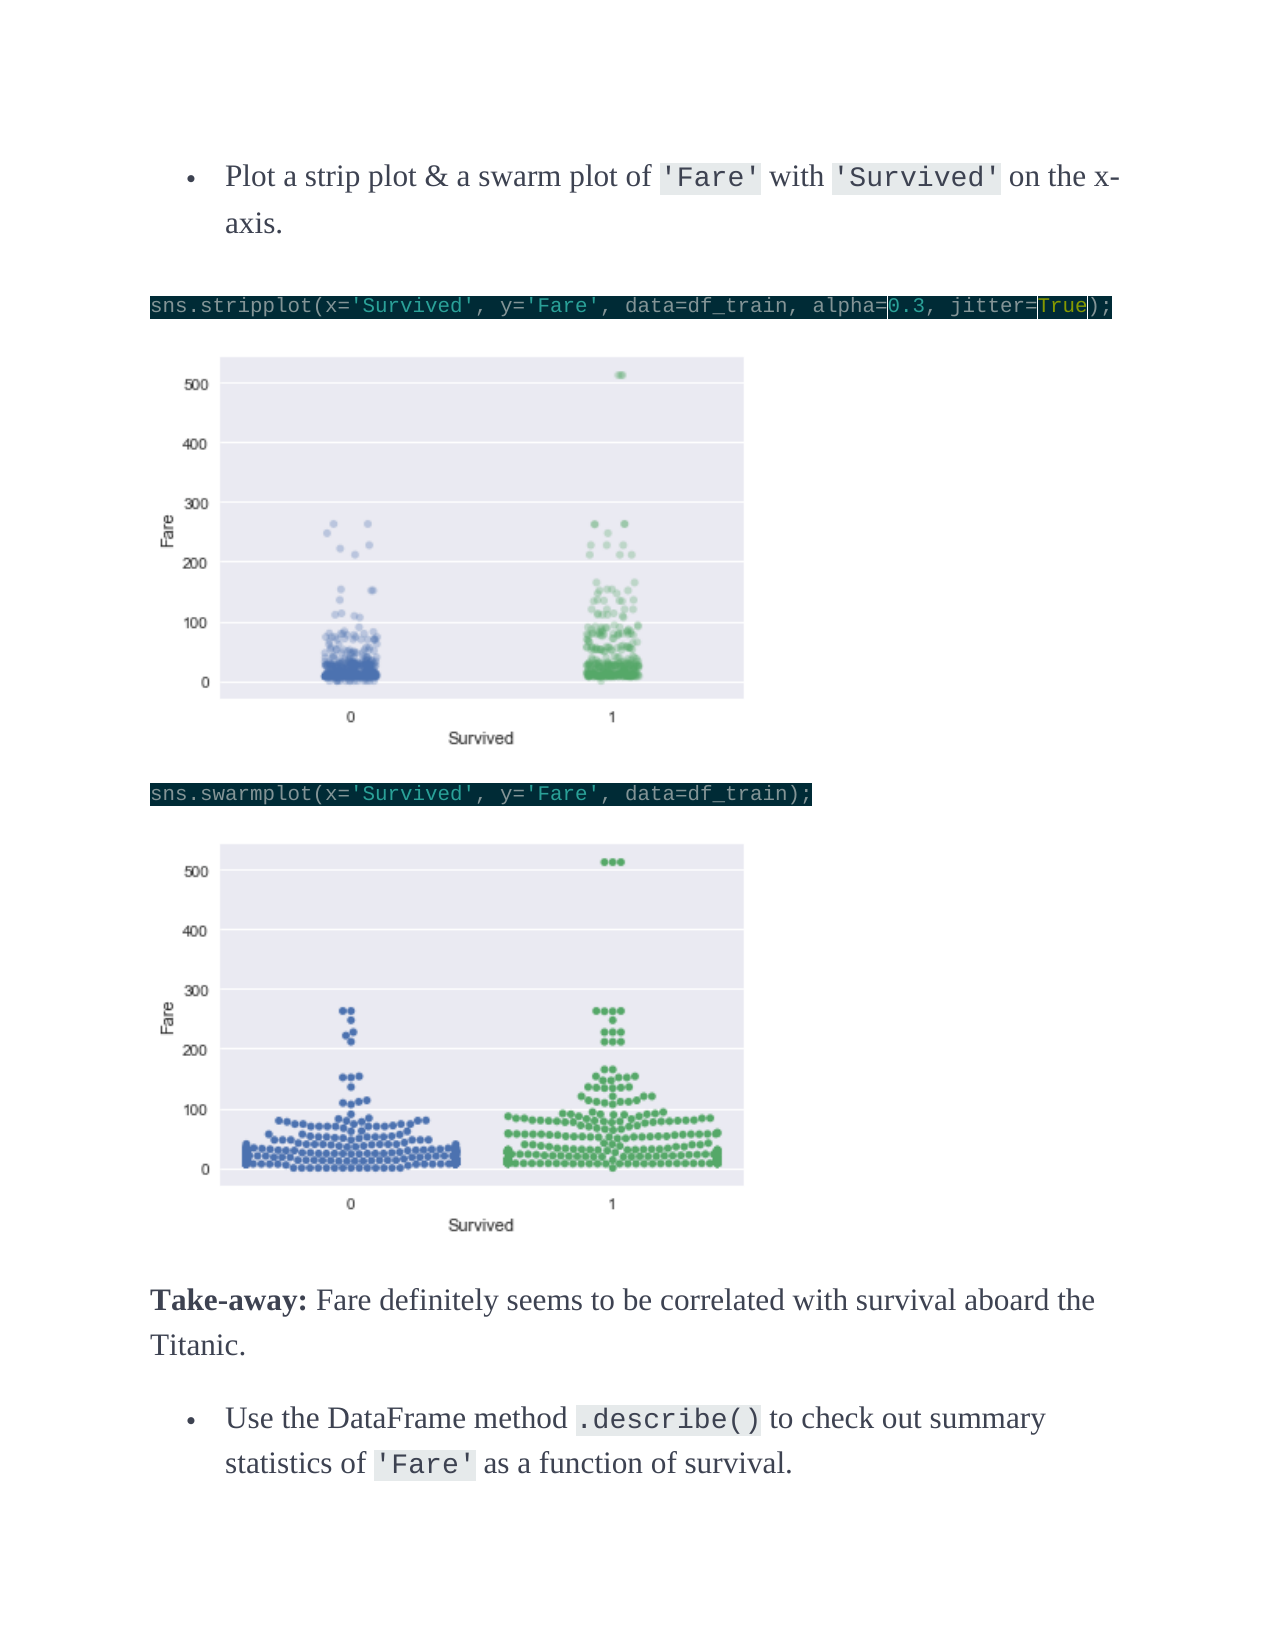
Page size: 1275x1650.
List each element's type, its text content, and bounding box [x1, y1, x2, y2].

list Use the DataFrame method .describe() to check out summary statistics of 'Fare' as a function of survival. [187, 1391, 1125, 1481]
picture [150, 348, 755, 757]
list Plot a strip plot & a swarm plot of 'Fare' with 'Survived' on the x-axis. [187, 150, 1125, 240]
text sns.stripplot(x='Survived', y='Fare', data=df_train, alpha=0.3, jitter=True); [150, 269, 1125, 319]
picture [150, 835, 755, 1244]
text sns.swarmplot(x='Survived', y='Fare', data=df_train); [150, 756, 1125, 806]
text Take-away: Fare definitely seems to be correlated with survival aboard the Titanic. [150, 1272, 1125, 1362]
